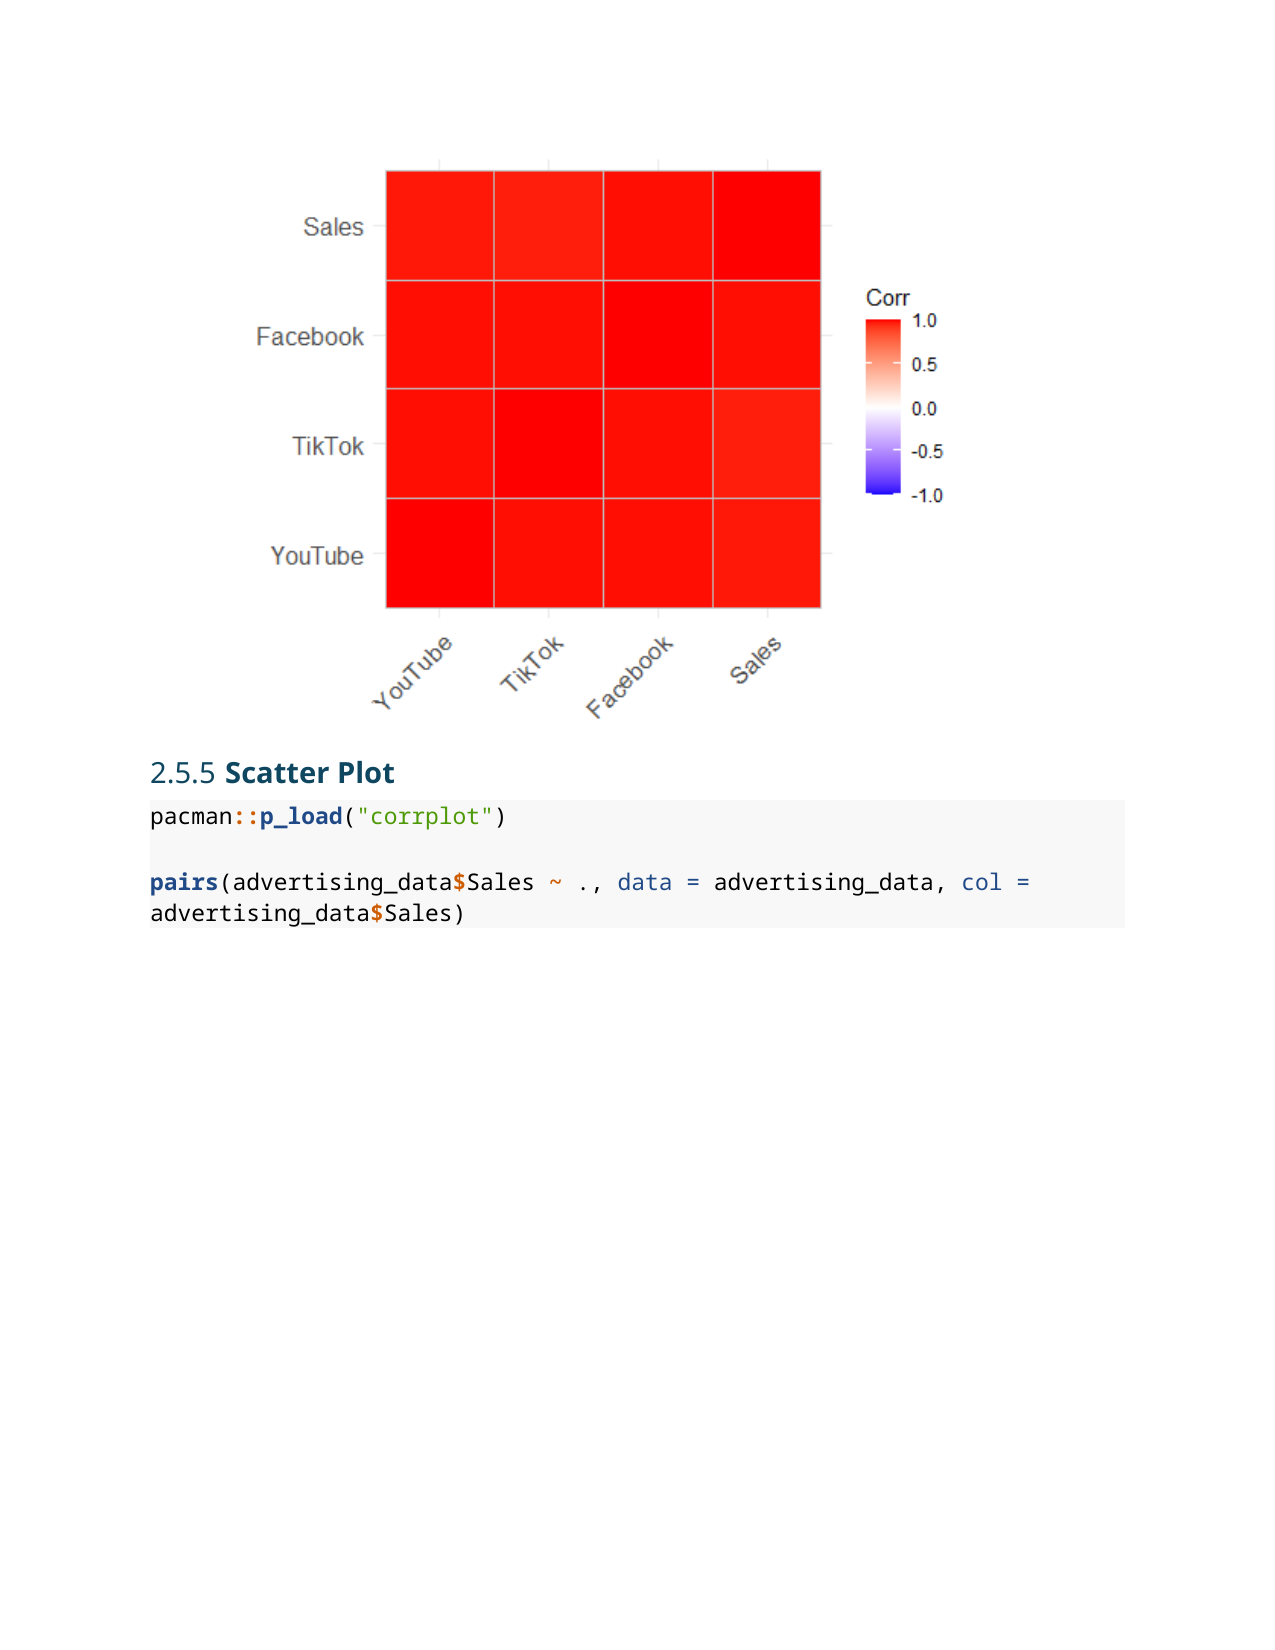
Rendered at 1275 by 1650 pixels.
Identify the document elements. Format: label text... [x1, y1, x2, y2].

subtitle 2.5.5 Scatter Plot [150, 752, 1125, 792]
text pacman::p_load("corrplot") pairs(advertising_data$Sales ~ ., data = advertising_data, col = advertising_data$Sales) [150, 800, 1125, 928]
picture [168, 150, 1044, 734]
